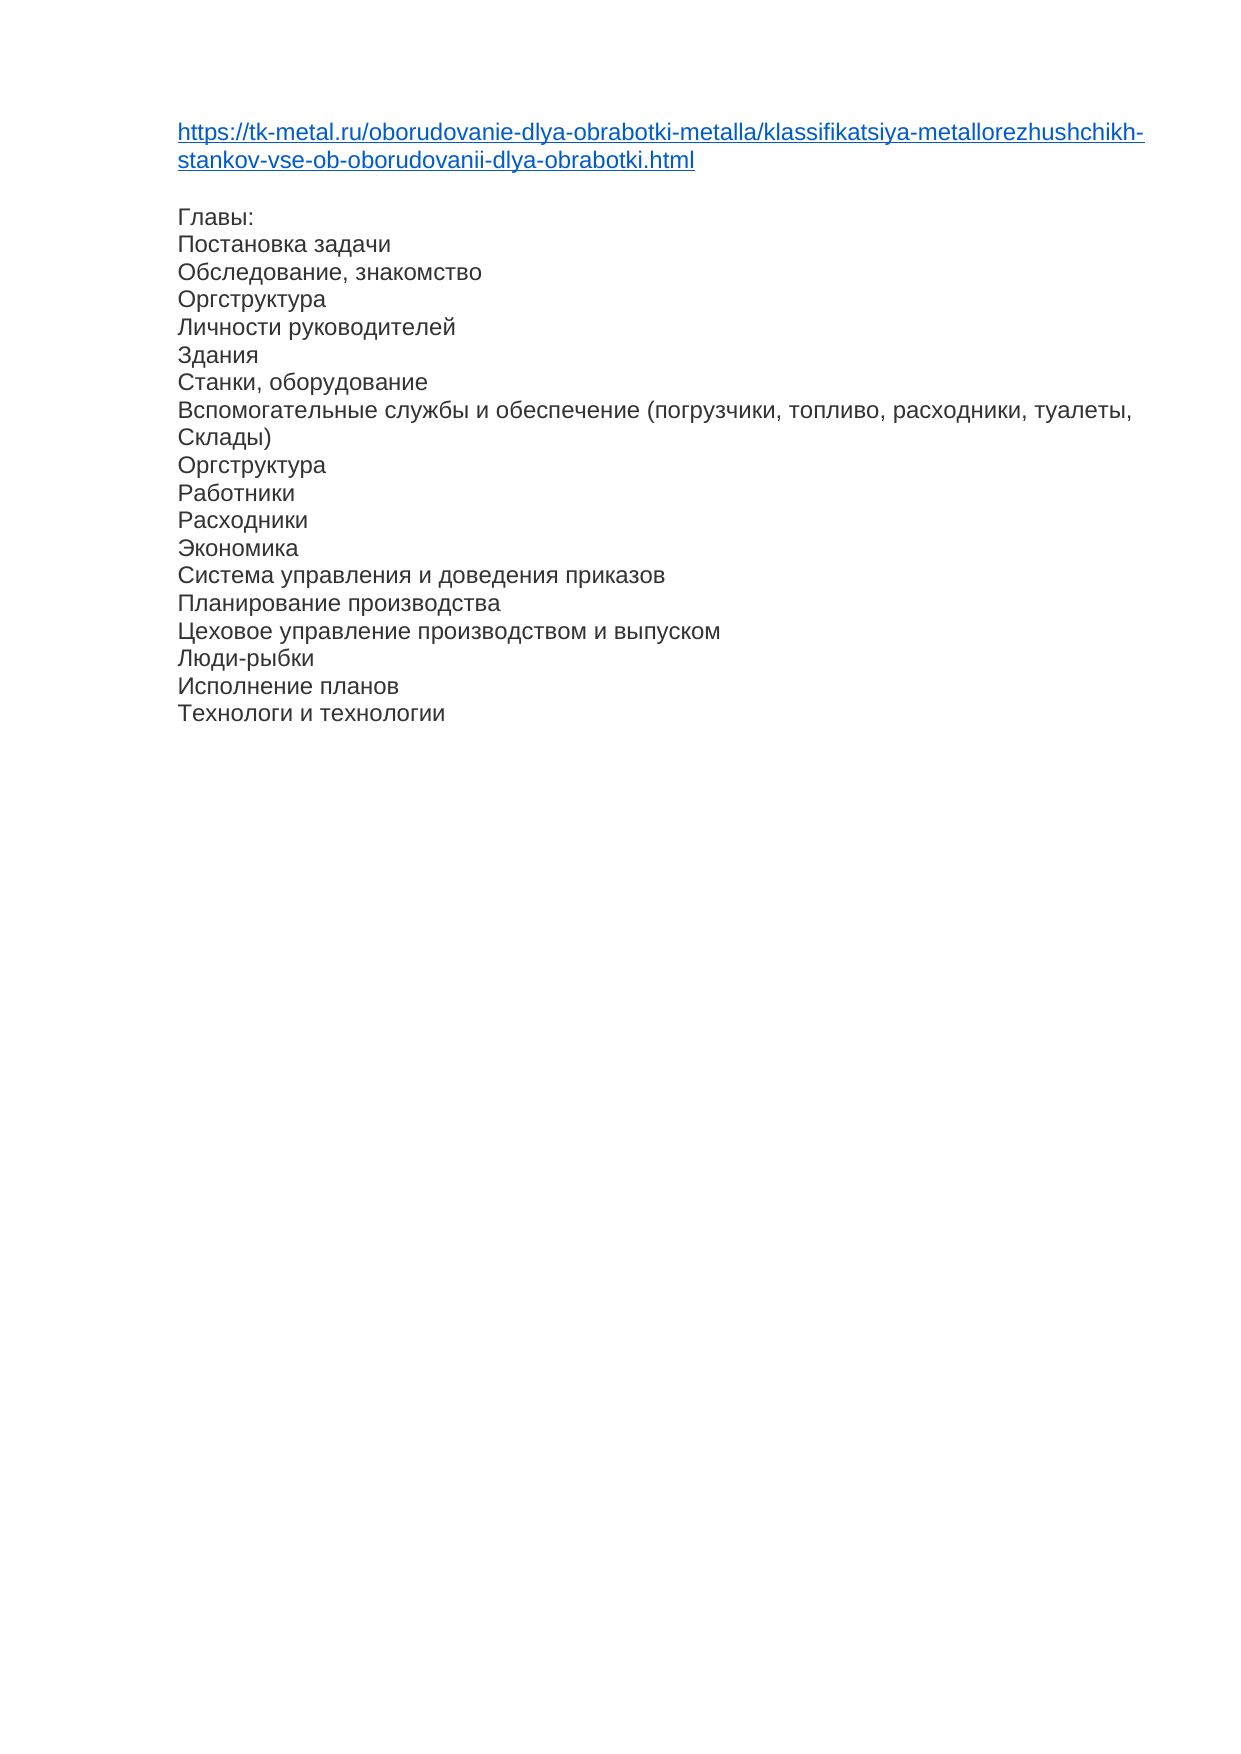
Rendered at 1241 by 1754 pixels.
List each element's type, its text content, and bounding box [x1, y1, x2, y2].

text https://tk-metal.ru/oborudovanie-dlya-obrabotki-metalla/klassifikatsiya-metallorezhushchikh-stankov-vse-ob-oborudovanii-dlya-obrabotki.html [177, 118, 1152, 173]
text Главы: Постановка задачи Обследование, знакомство Оргструктура Личности руководителей Здания Станки, оборудование Вспомогательные службы и обеспечение (погрузчики, топливо, расходники, туалеты, Склады) Оргструктура Работники Расходники Экономика Система управления и доведения приказов Планирование производства Цеховое управление производством и выпуском Люди-рыбки Исполнение планов Технологи и технологии [177, 202, 1152, 727]
